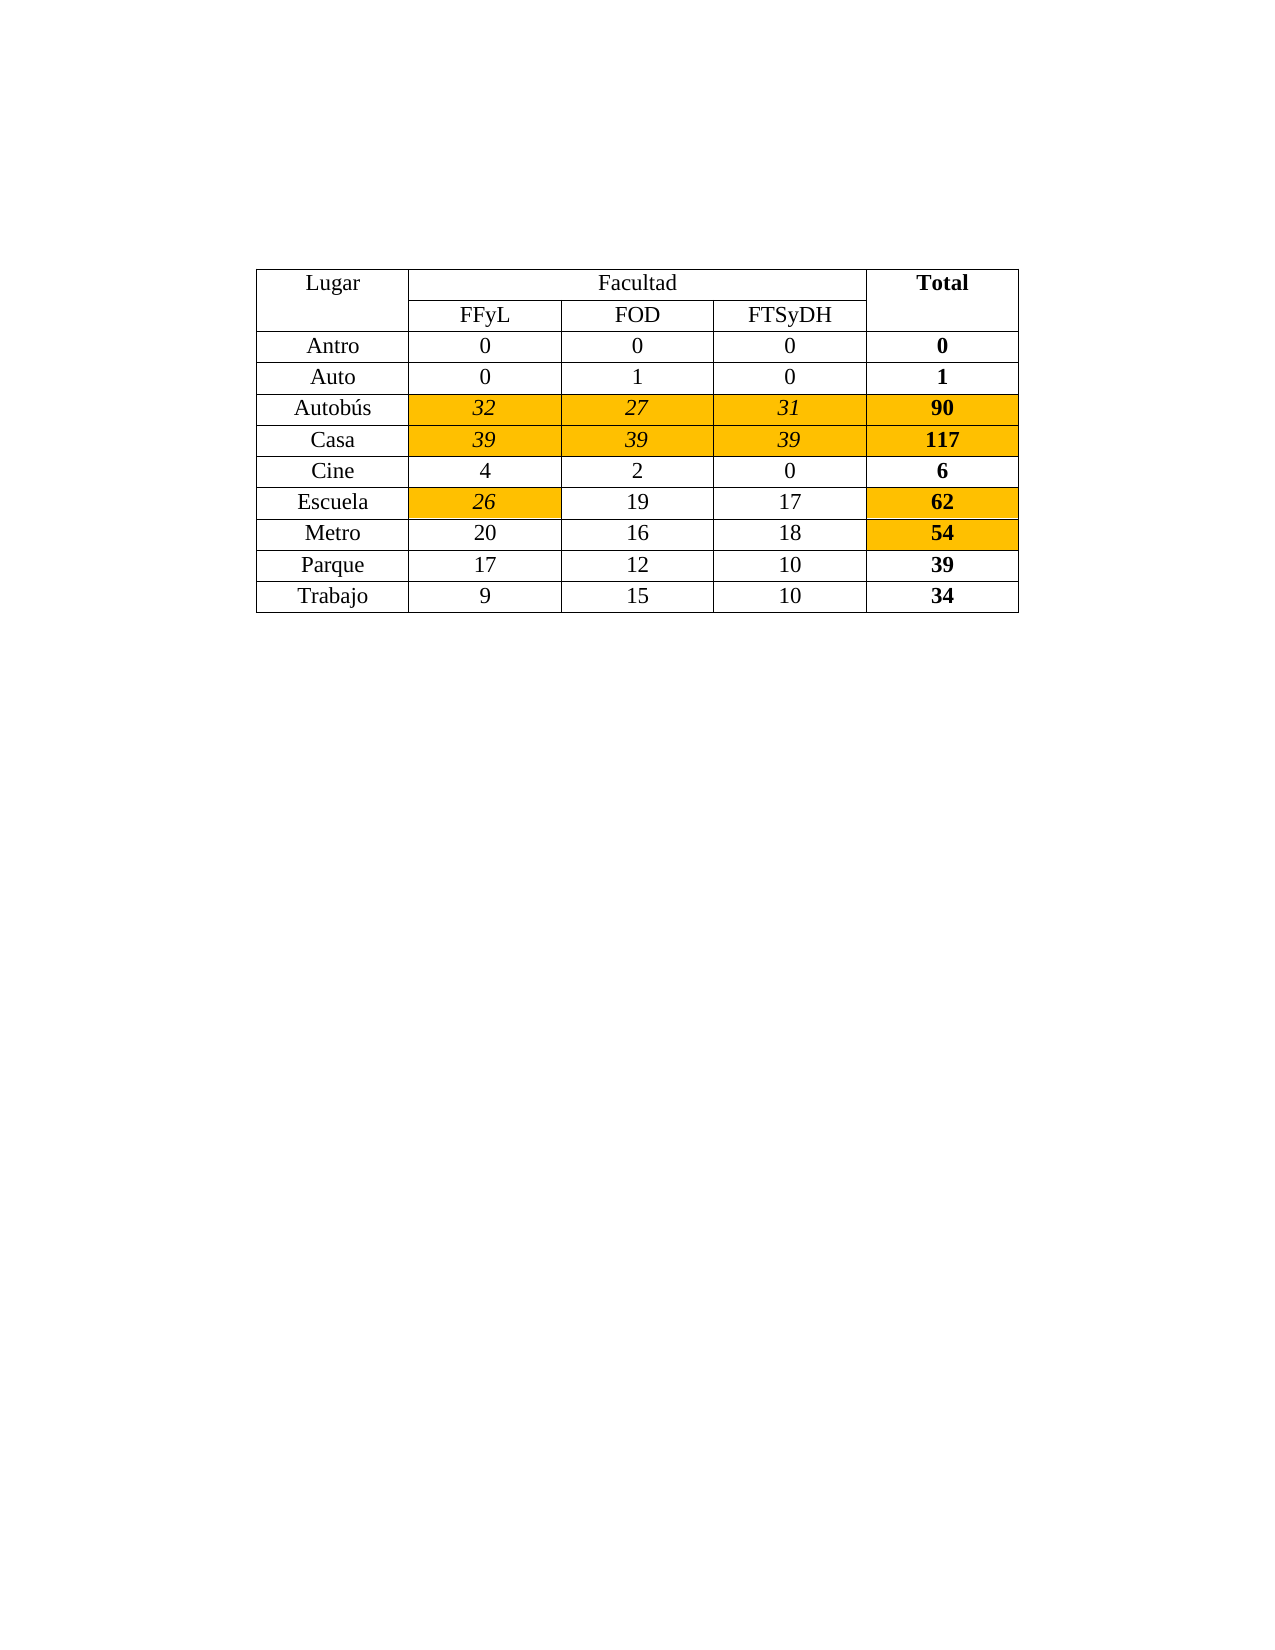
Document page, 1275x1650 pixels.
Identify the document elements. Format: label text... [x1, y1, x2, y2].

table_cell FOD [562, 301, 713, 331]
table_cell 39 [867, 551, 1018, 581]
table_cell 6 [867, 457, 1018, 487]
table_cell 16 [562, 520, 713, 550]
table_cell 0 [409, 332, 561, 362]
table_cell 9 [409, 582, 561, 612]
table_cell 39 [714, 426, 866, 456]
table_cell 4 [409, 457, 561, 487]
table_cell 1 [562, 363, 713, 393]
table_cell 2 [562, 457, 713, 487]
table_cell Autobús [257, 395, 408, 425]
table_cell 26 [409, 488, 561, 518]
table_cell Auto [257, 363, 408, 393]
table_cell 27 [562, 395, 713, 425]
table_header Total [867, 270, 1018, 331]
table_cell 39 [562, 426, 713, 456]
table_cell Antro [257, 332, 408, 362]
table_cell 10 [714, 551, 866, 581]
table_header Lugar [257, 270, 408, 331]
table_cell 32 [409, 395, 561, 425]
table_cell 0 [867, 332, 1018, 362]
table_cell 17 [714, 488, 866, 518]
table_cell FTSyDH [714, 301, 866, 331]
table_cell 20 [409, 520, 561, 550]
table_cell 15 [562, 582, 713, 612]
table_cell Escuela [257, 488, 408, 518]
table_cell Casa [257, 426, 408, 456]
table_cell 90 [867, 395, 1018, 425]
table_cell 17 [409, 551, 561, 581]
table_cell 54 [867, 520, 1018, 550]
table_cell 10 [714, 582, 866, 612]
table_cell 1 [867, 363, 1018, 393]
table_cell 31 [714, 395, 866, 425]
table_cell Trabajo [257, 582, 408, 612]
table_cell 0 [714, 457, 866, 487]
table_cell 18 [714, 520, 866, 550]
table_cell 0 [409, 363, 561, 393]
table_cell 0 [714, 332, 866, 362]
table_cell 34 [867, 582, 1018, 612]
table_cell 117 [867, 426, 1018, 456]
table_cell 39 [409, 426, 561, 456]
table_header Facultad [409, 270, 866, 300]
table_cell 12 [562, 551, 713, 581]
table_cell FFyL [409, 301, 561, 331]
table_cell 19 [562, 488, 713, 518]
table_cell Parque [257, 551, 408, 581]
table_cell Cine [257, 457, 408, 487]
table_cell 0 [562, 332, 713, 362]
table_cell 62 [867, 488, 1018, 518]
table_cell 0 [714, 363, 866, 393]
table_cell Metro [257, 520, 408, 550]
